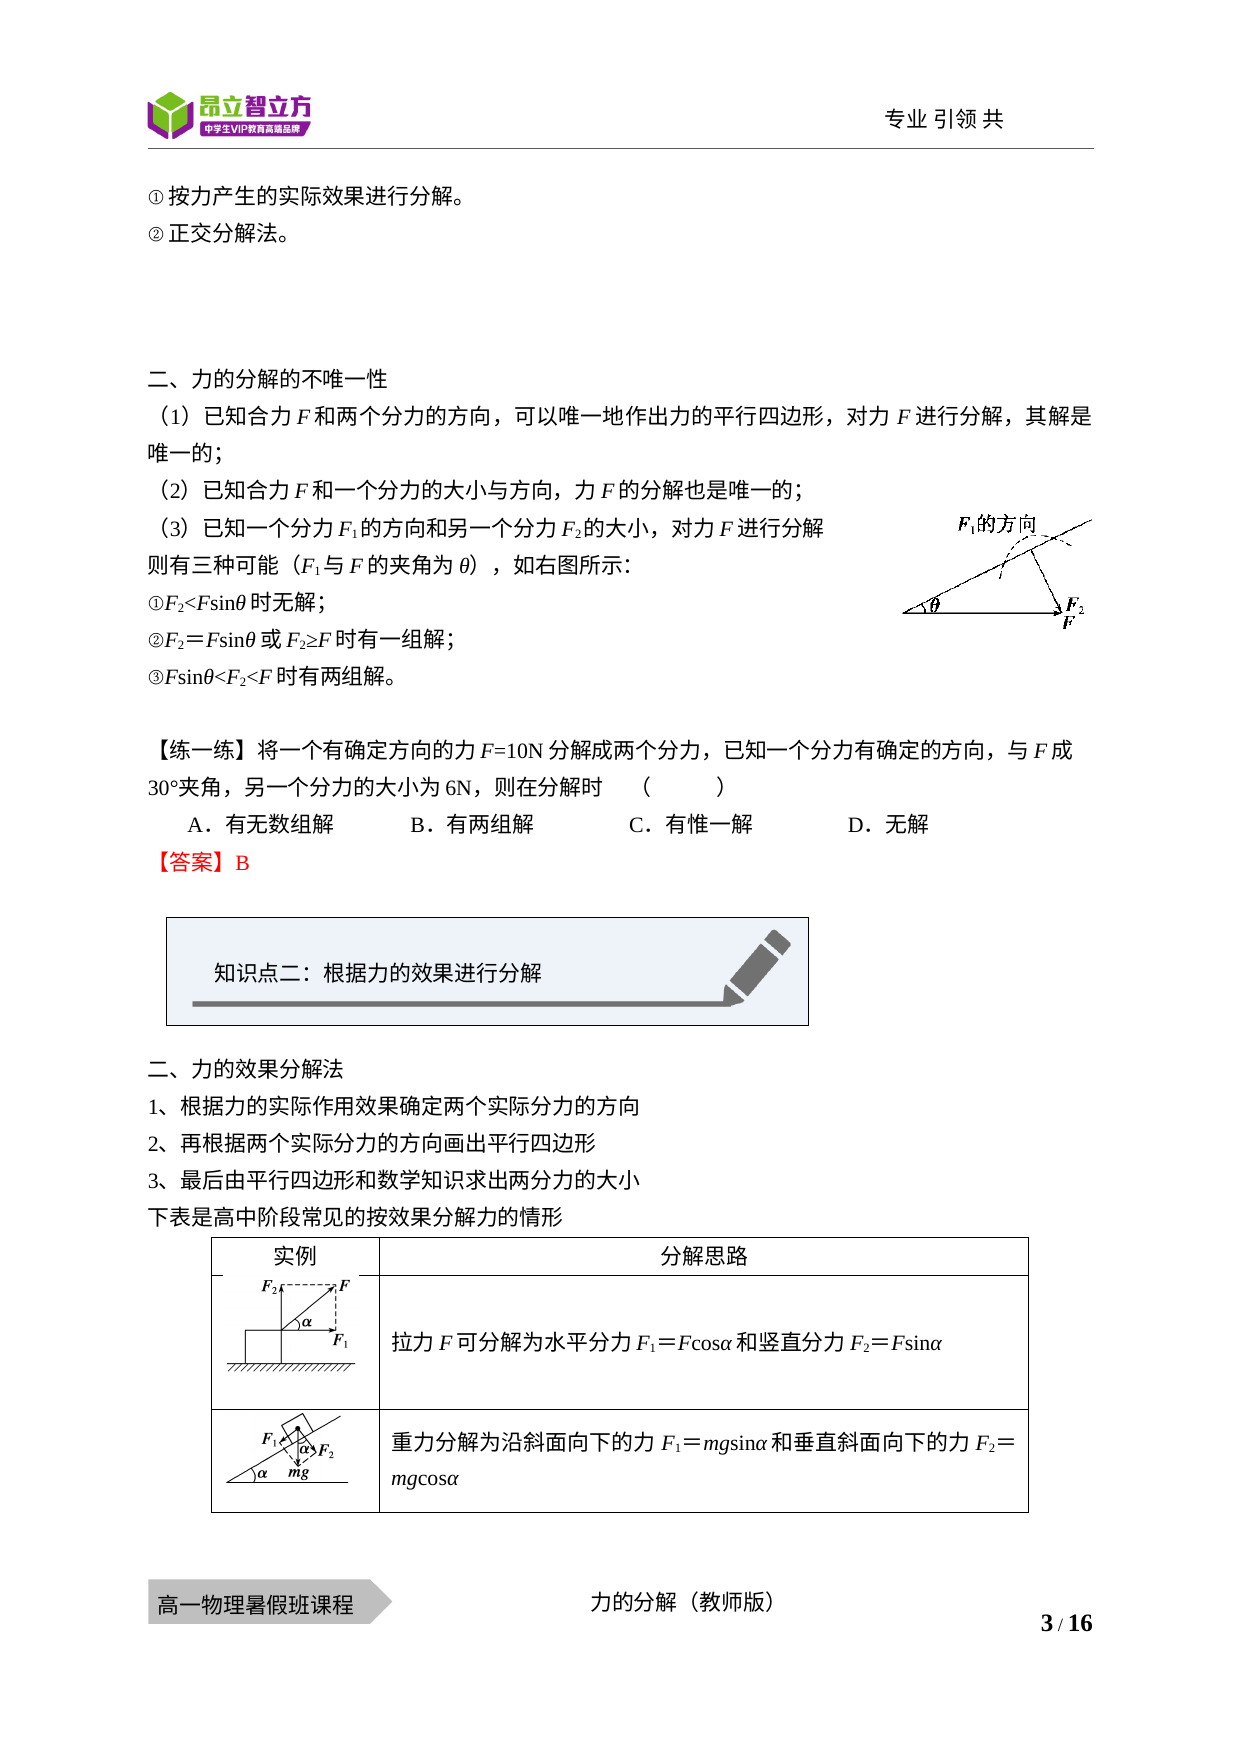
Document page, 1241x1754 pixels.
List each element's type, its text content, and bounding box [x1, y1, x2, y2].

text （2）已知合力F和一个分力的大小与方向，力F的分解也是唯一的； [148, 473, 1092, 506]
text 则有三种可能（F1与F的夹角为θ），如右图所示： [148, 547, 893, 580]
text 【练一练】将一个有确定方向的力F=10N分解成两个分力，已知一个分力有确定的方向，与F成30°夹角，另一个分力的大小为6N，则在分解时 （ ） [148, 732, 1092, 802]
text 二、力的效果分解法 [148, 1051, 1092, 1084]
text （1）已知合力F和两个分力的方向，可以唯一地作出力的平行四边形，对力F进行分解，其解是唯一的； [148, 398, 1092, 468]
picture [147, 92, 311, 139]
text A．有无数组解 B．有两组解 C．有惟一解 D．无解 [148, 807, 1092, 839]
text 2、再根据两个实际分力的方向画出平行四边形 [148, 1126, 1092, 1158]
text ①F2<Fsinθ时无解； [148, 584, 893, 617]
text 1、根据力的实际作用效果确定两个实际分力的方向 [148, 1088, 1092, 1121]
text 【答案】B [148, 844, 1092, 877]
table_cell [212, 1410, 379, 1512]
picture [222, 1410, 354, 1487]
picture [167, 918, 808, 1025]
text ②F2＝Fsinθ或F2≥F时有一组解； [148, 622, 1092, 654]
text ②正交分解法。 [148, 215, 1092, 248]
table_cell 拉力F可分解为水平分力F1＝Fcosα和竖直分力F2＝Fsinα [380, 1276, 1028, 1409]
text ①按力产生的实际效果进行分解。 [148, 178, 1092, 211]
table_header 实例 [212, 1238, 379, 1274]
picture [893, 507, 1100, 636]
table_cell 重力分解为沿斜面向下的力F1＝mgsinα和垂直斜面向下的力F2＝mgcosα [380, 1410, 1028, 1512]
picture [222, 1275, 359, 1376]
text （3）已知一个分力F1的方向和另一个分力F2的大小，对力F进行分解 [148, 510, 893, 543]
text 二、力的分解的不唯一性 [148, 361, 1092, 394]
text ③Fsinθ<F2<F时有两组解。 [148, 659, 1092, 691]
table_cell [212, 1276, 379, 1409]
table_header 分解思路 [380, 1238, 1028, 1274]
text 3、最后由平行四边形和数学知识求出两分力的大小 [148, 1163, 1092, 1195]
text 下表是高中阶段常见的按效果分解力的情形 [148, 1200, 1092, 1232]
